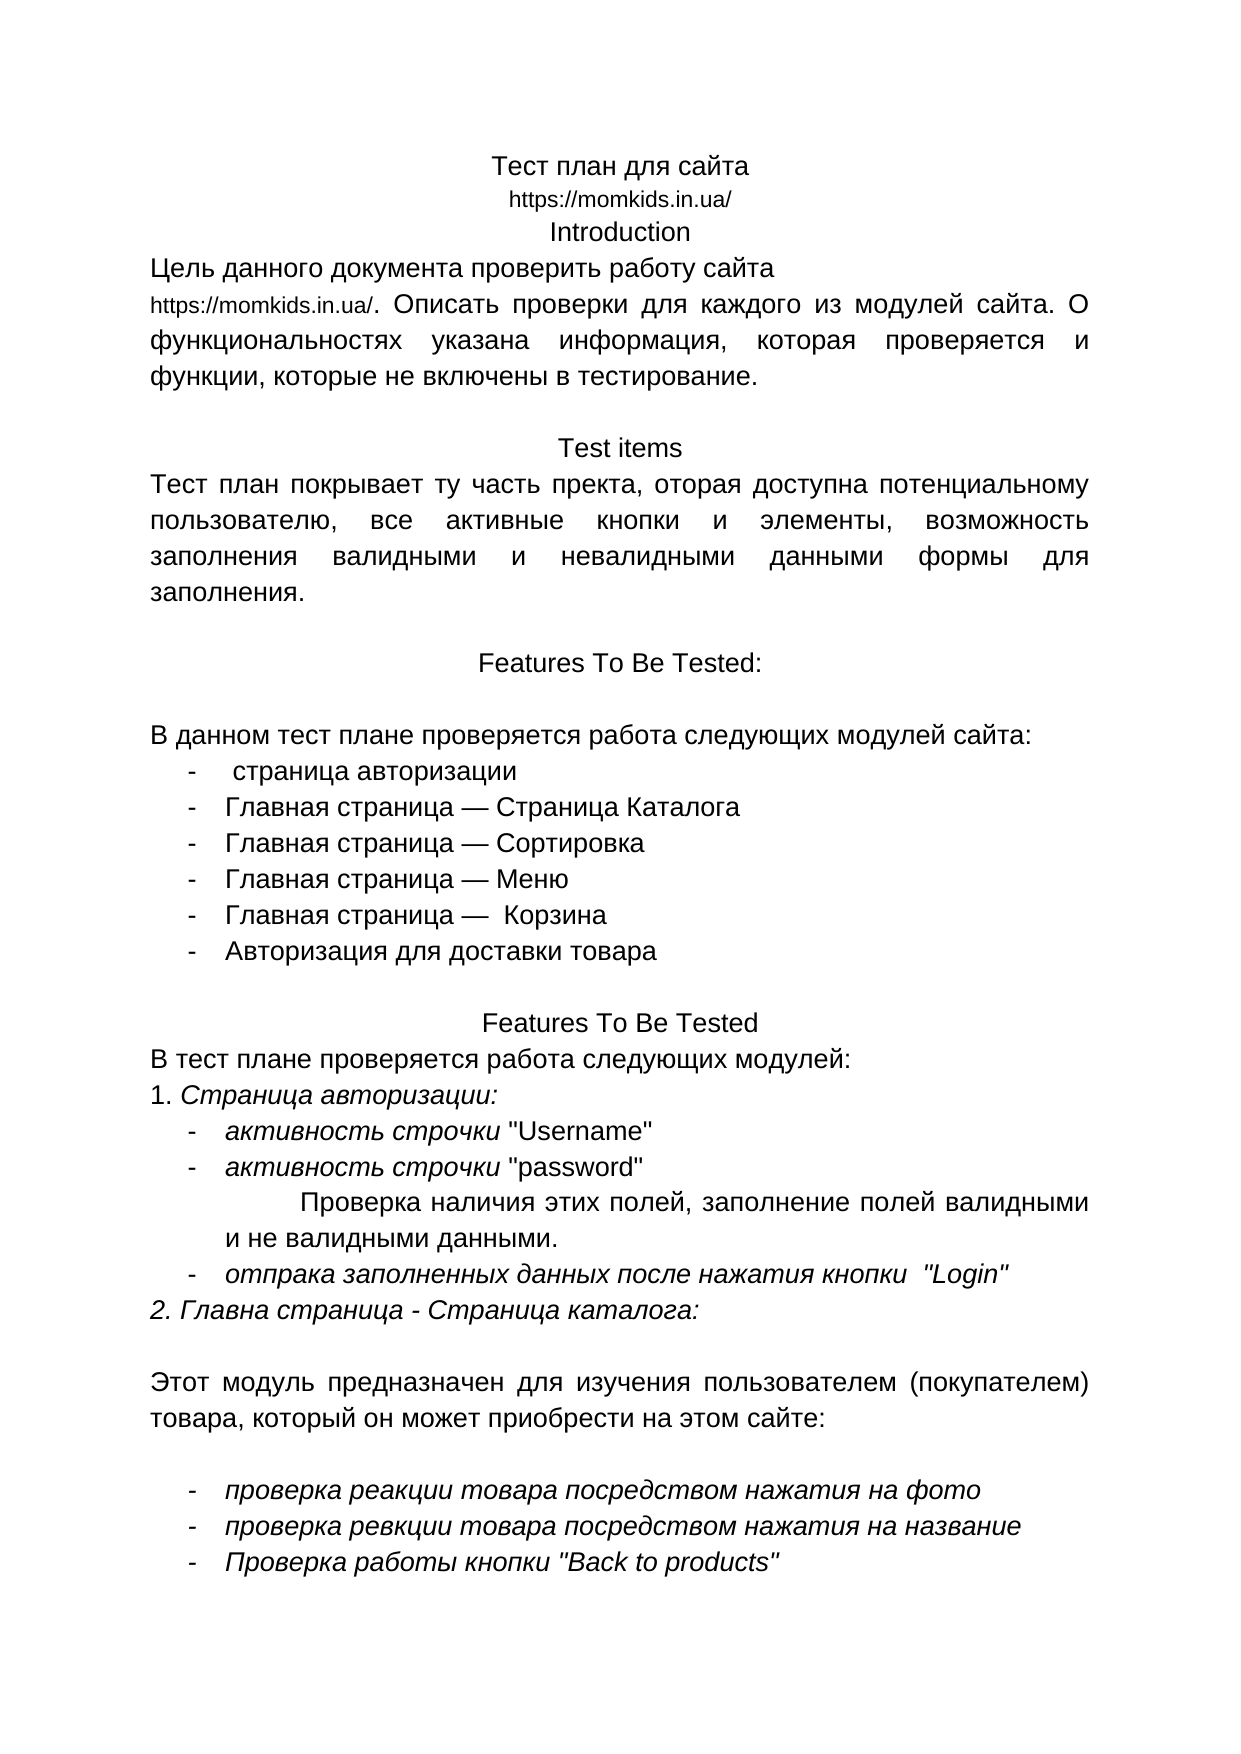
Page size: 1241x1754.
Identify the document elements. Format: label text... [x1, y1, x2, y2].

list активность строчки "password" [187, 1151, 1090, 1182]
list Главная страница — Меню [187, 863, 1090, 894]
list активность строчки "Username" [187, 1114, 1090, 1146]
list Главная страница — Сортировка [187, 827, 1090, 858]
text 2. Главна страница - Страница каталога: [150, 1294, 1090, 1326]
text Introduction [150, 216, 1090, 247]
list Проверка работы кнопки "Back to products" [187, 1546, 1090, 1577]
text В данном тест плане проверяется работа следующих модулей сайта: [150, 719, 1090, 751]
text Тест план покрывает ту часть пректа, оторая доступна потенциальному пользователю, все активные кнопки и элементы, возможность заполнения валидными и невалидными данными формы для заполнения. [150, 468, 1090, 607]
text Test items [150, 432, 1090, 463]
text В тест плане проверяется работа следующих модулей: [150, 1043, 1090, 1074]
text Features To Be Tested [150, 1007, 1090, 1038]
list проверка ревкции товара посредством нажатия на название [187, 1510, 1090, 1541]
list Авторизация для доставки товара [187, 935, 1090, 966]
text https://momkids.in.ua/ [150, 186, 1090, 212]
list отпрака заполненных данных после нажатия кнопки "Login" [187, 1258, 1090, 1289]
list Главная страница — Страница Каталога [187, 791, 1090, 822]
text Проверка наличия этих полей, заполнение полей валидными и не валидными данными. [225, 1186, 1090, 1254]
text Цель данного документа проверить работу сайта [150, 252, 1090, 283]
text https://momkids.in.ua/. Описать проверки для каждого из модулей сайта. О функциональностях указана информация, которая проверяется и функции, которые не включены в тестирование. [150, 288, 1090, 391]
text Тест план для сайта [150, 150, 1090, 181]
list страница авторизации [187, 755, 1090, 786]
text 1. Страница авторизации: [150, 1079, 1090, 1110]
text Этот модуль предназначен для изучения пользователем (покупателем) товара, который он может приобрести на этом сайте: [150, 1366, 1090, 1433]
text Features To Be Tested: [150, 647, 1090, 679]
list Главная страница — Корзина [187, 899, 1090, 930]
list проверка реакции товара посредством нажатия на фото [187, 1474, 1090, 1505]
